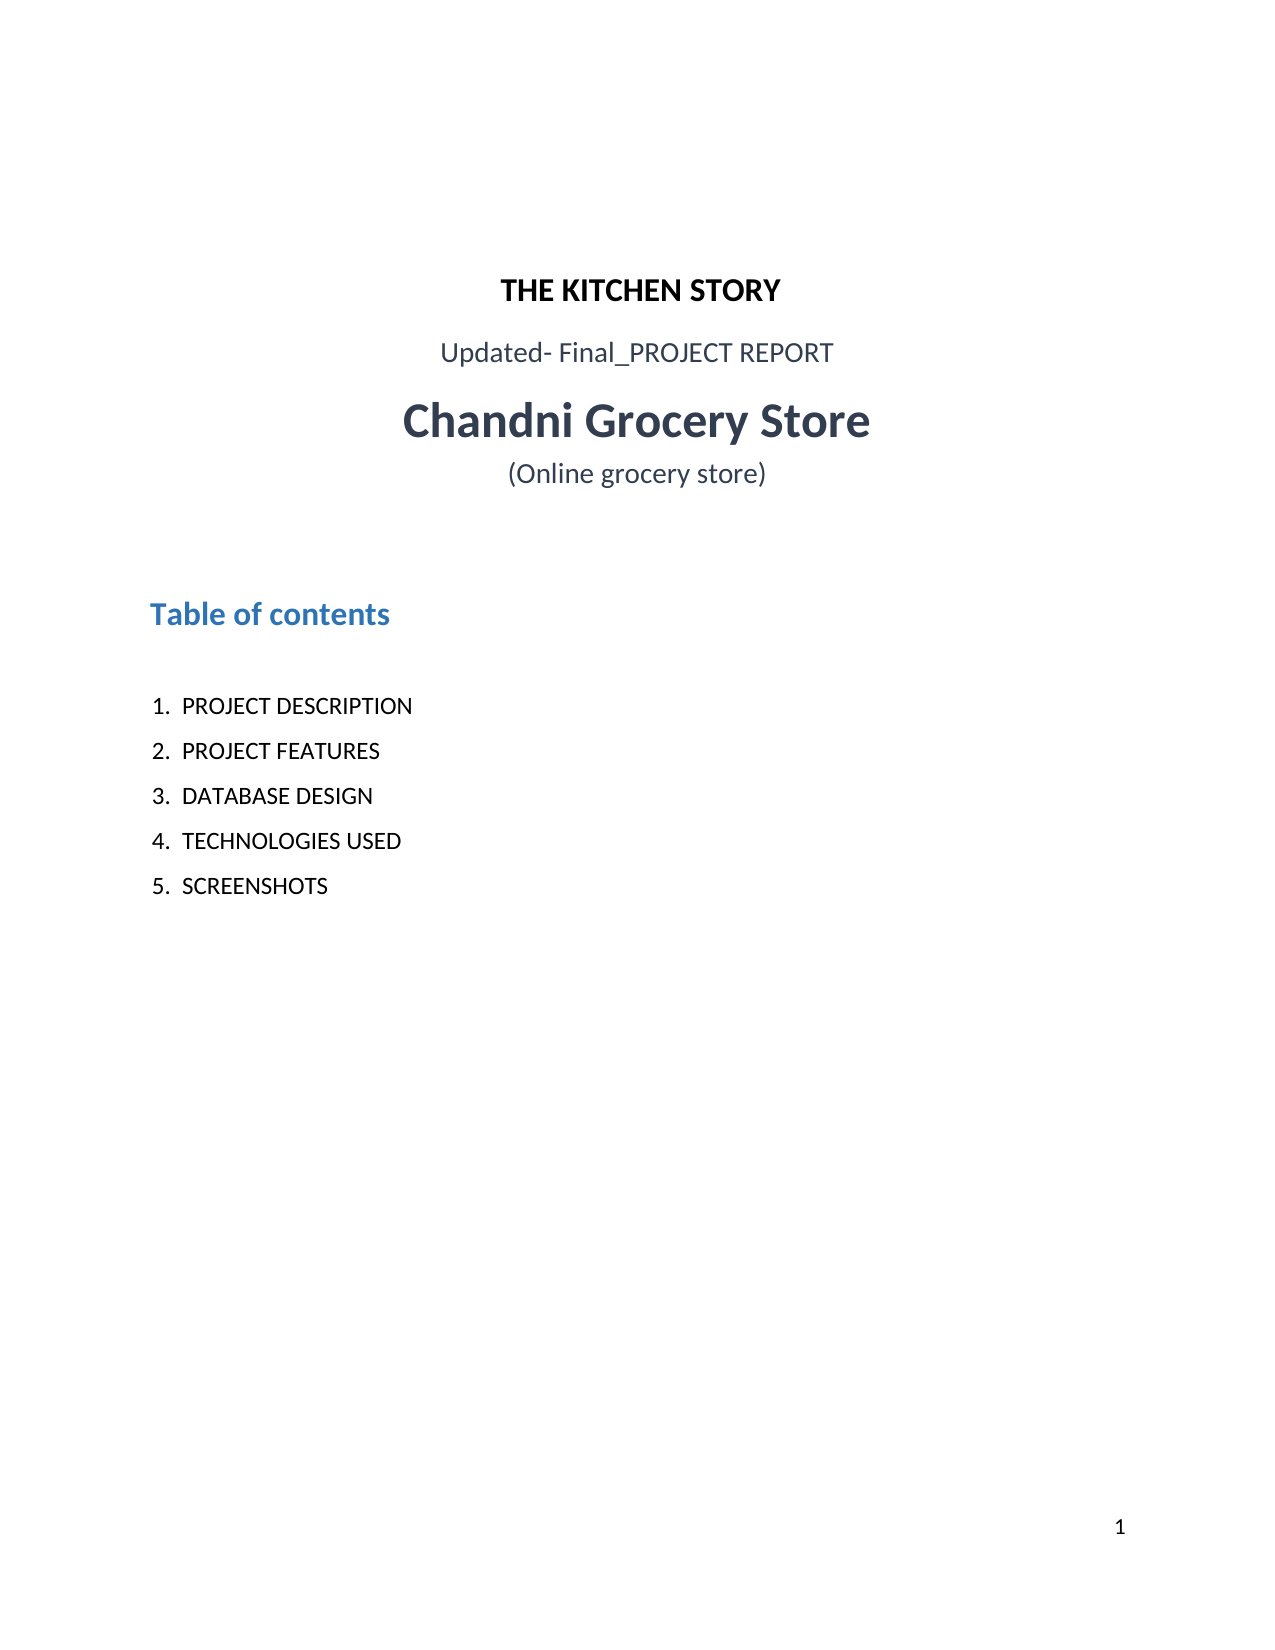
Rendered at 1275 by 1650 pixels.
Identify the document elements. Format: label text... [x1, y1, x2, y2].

text (Online grocery store) [150, 455, 1124, 490]
text Updated- Final_PROJECT REPORT [150, 334, 1124, 369]
text THE KITCHEN STORY [155, 269, 1126, 309]
text Chandni Grocery Store [150, 389, 1124, 450]
